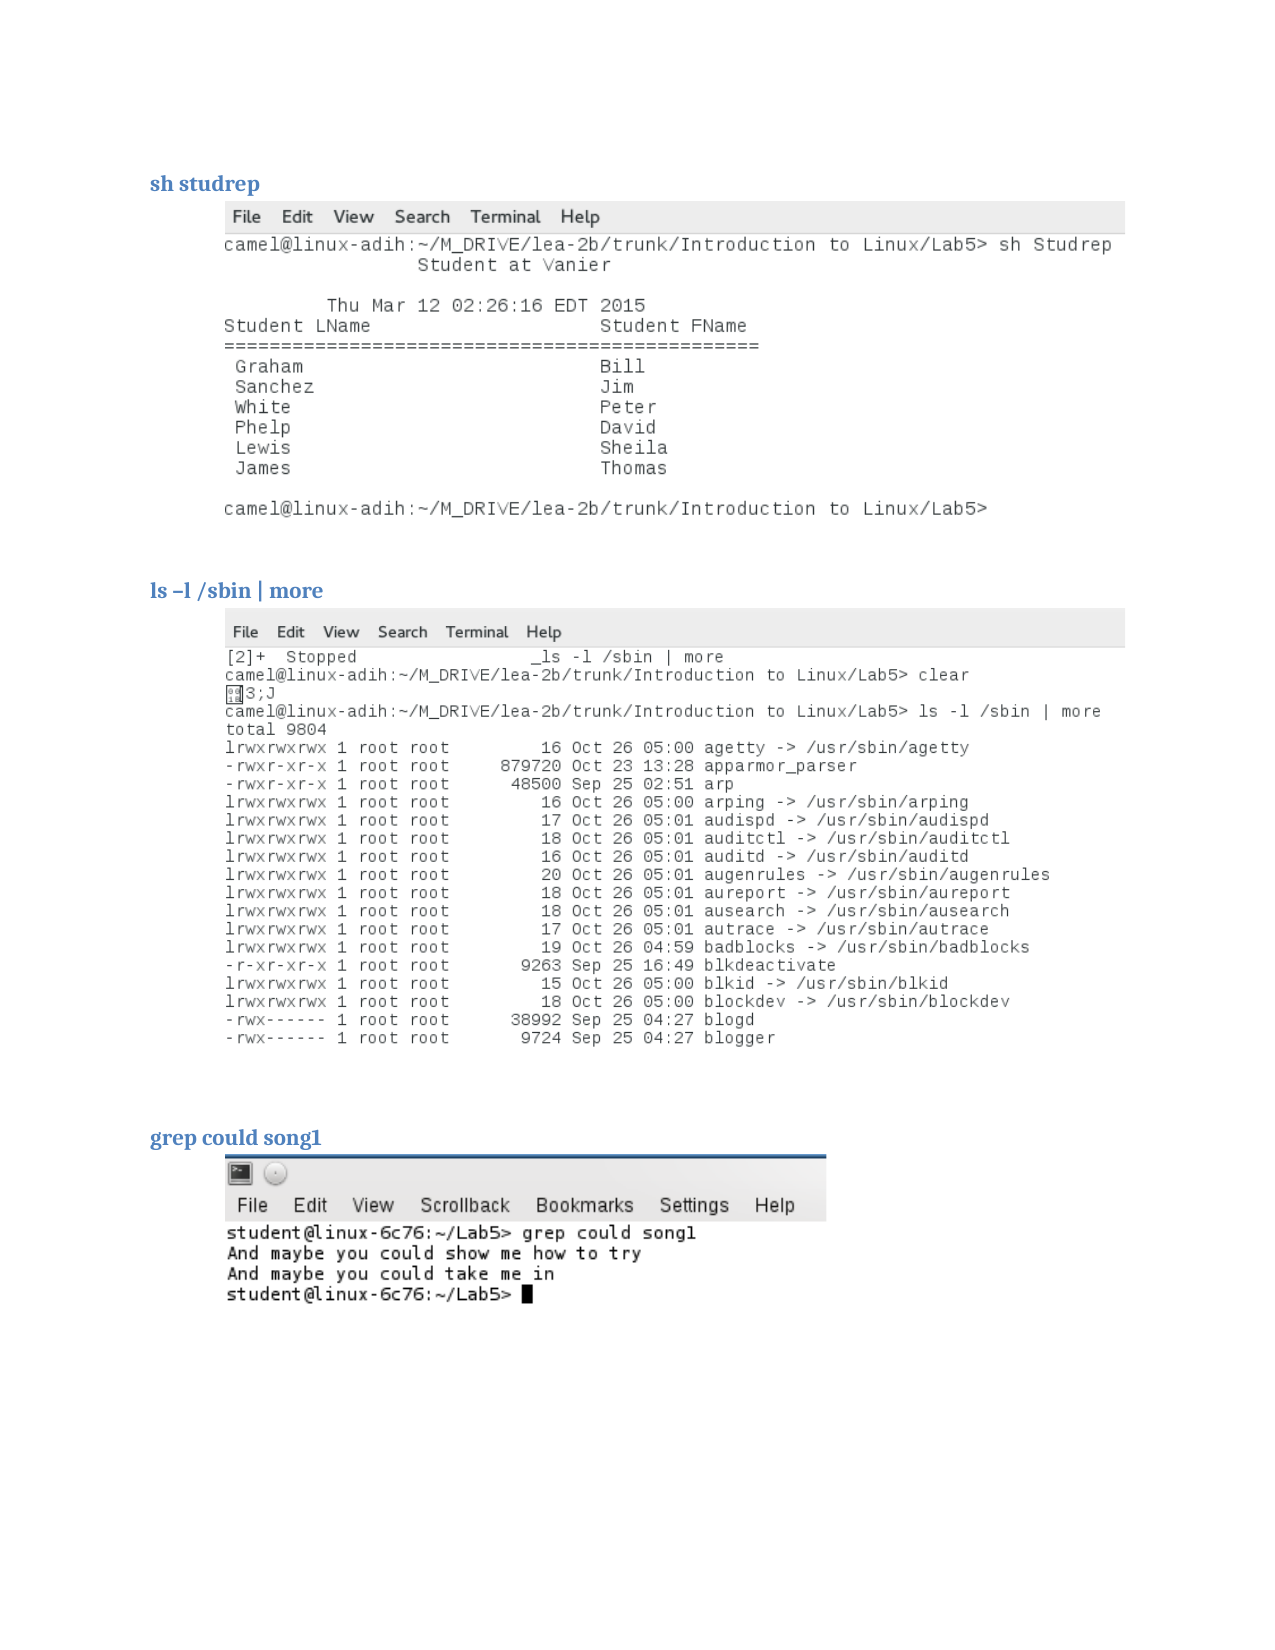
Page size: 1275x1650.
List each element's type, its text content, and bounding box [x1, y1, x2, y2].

picture [225, 201, 1125, 553]
subtitle grep could song1 [150, 1124, 1125, 1151]
picture [225, 608, 1125, 1049]
subtitle ls –l /sbin | more [150, 578, 1125, 604]
subtitle sh studrep [150, 171, 1125, 197]
